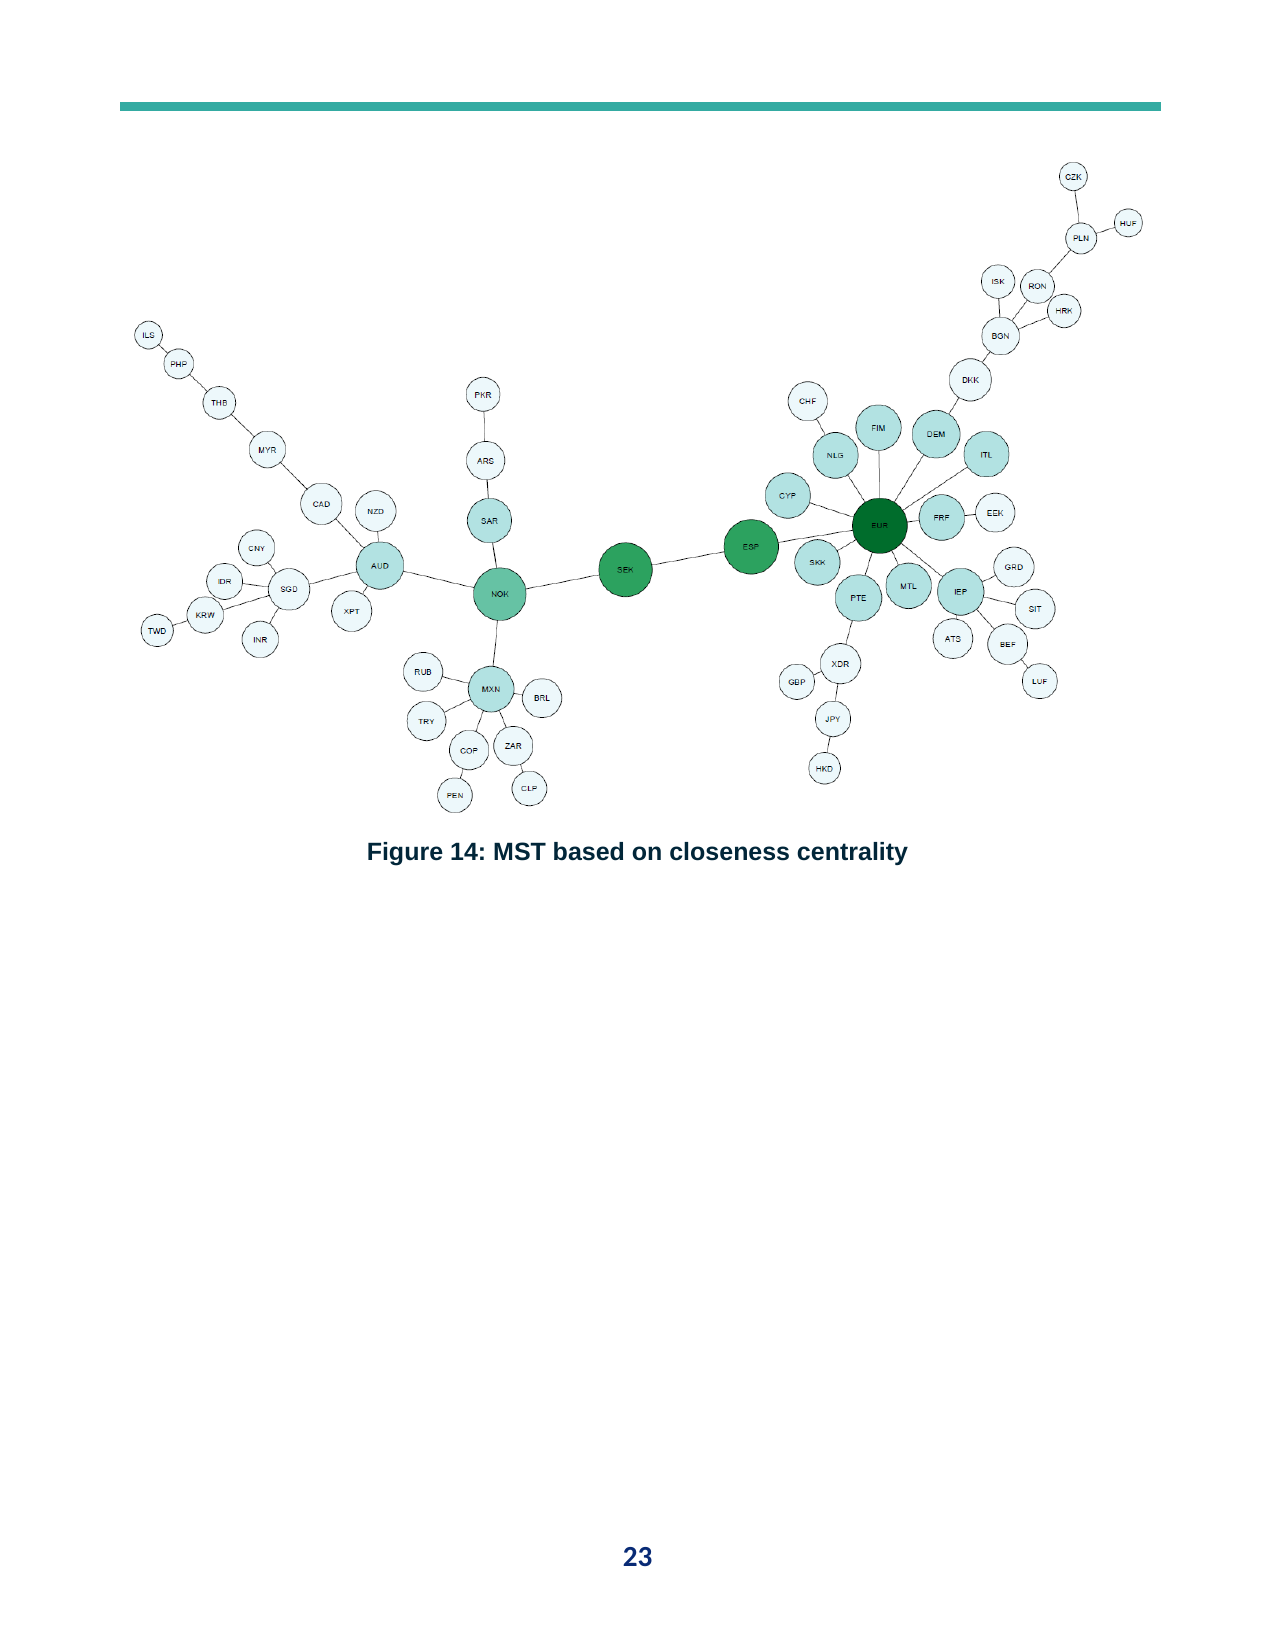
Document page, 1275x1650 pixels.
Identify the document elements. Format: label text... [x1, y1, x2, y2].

subtitle Figure 14: MST based on closeness centrality [120, 836, 1155, 865]
picture [120, 151, 1155, 827]
